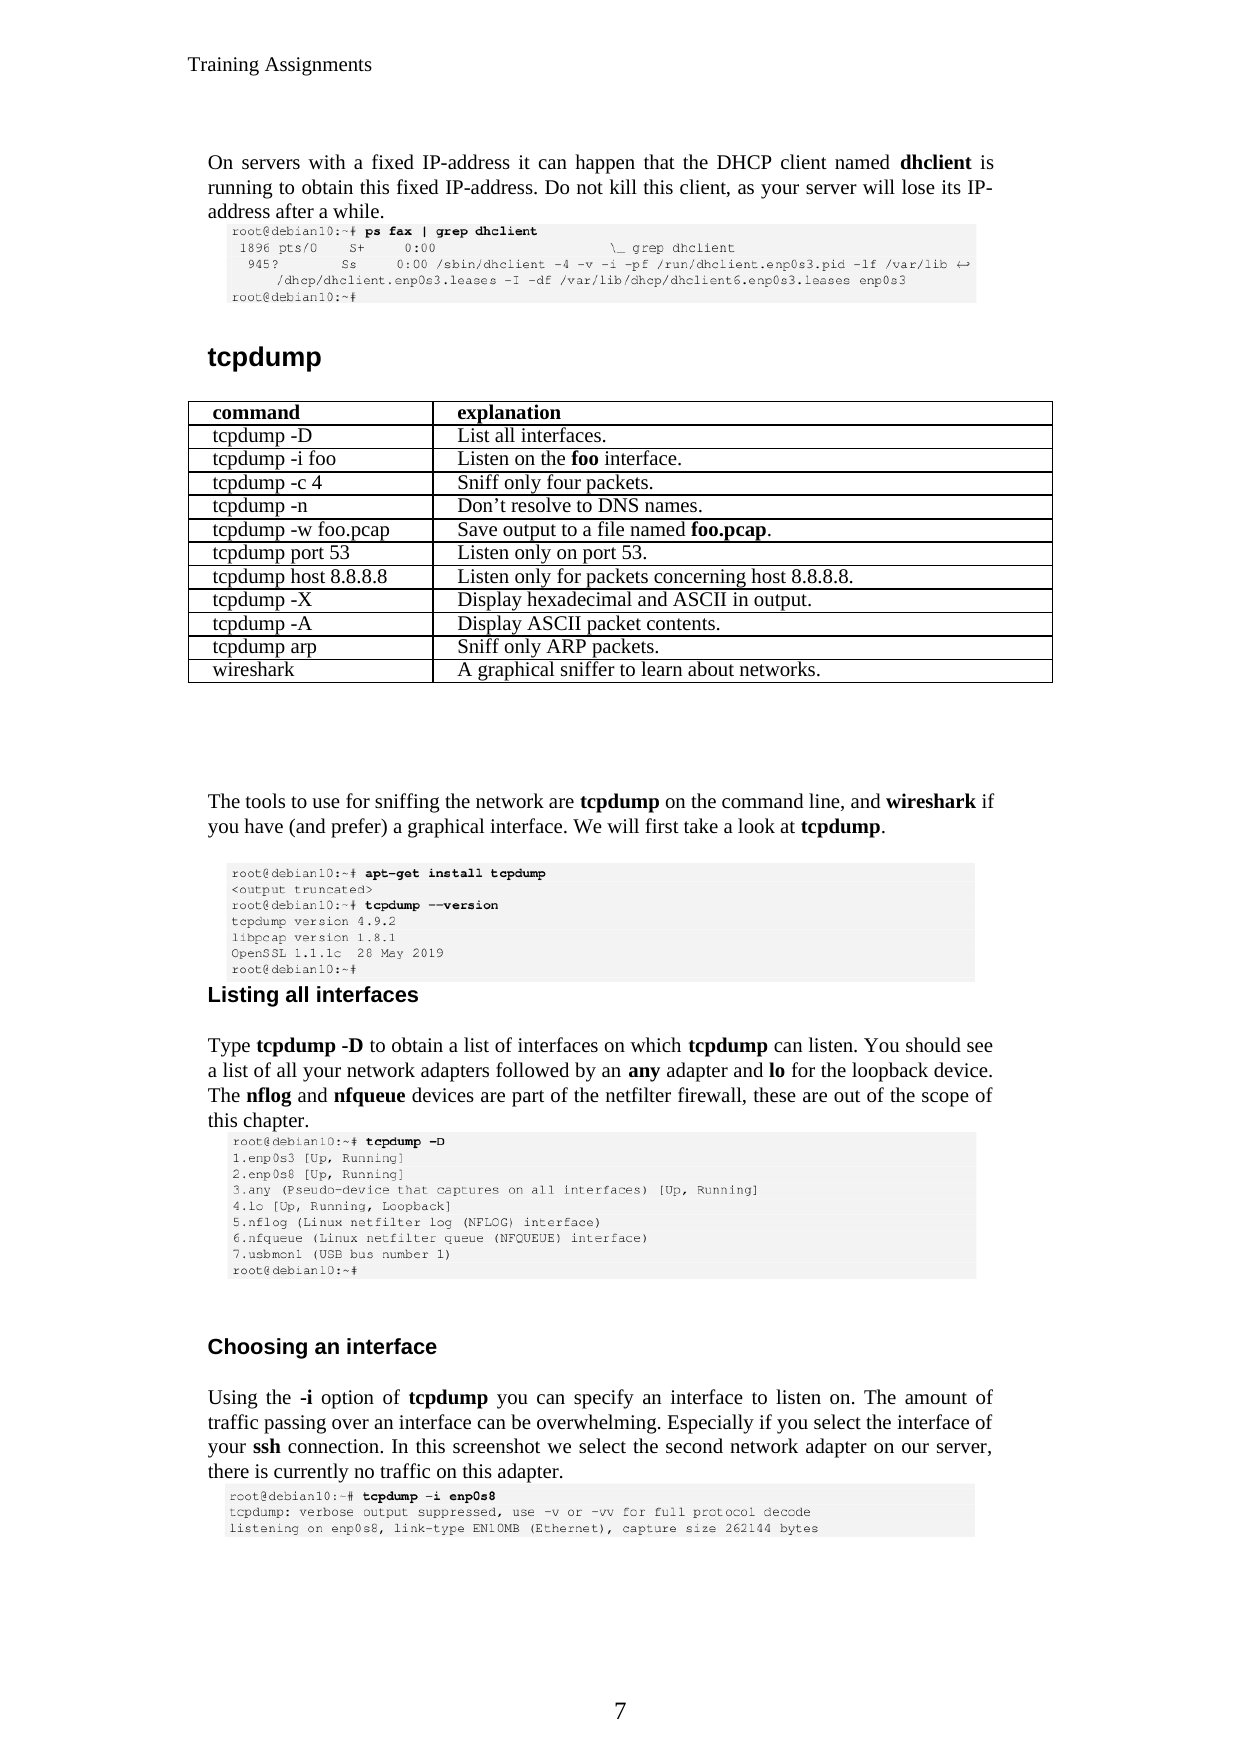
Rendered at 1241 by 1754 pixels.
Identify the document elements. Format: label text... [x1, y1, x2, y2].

table_cell Save output to a file named foo.pcap. [434, 520, 1052, 541]
text Using the -i option of tcpdump you can specify an interface to listen on. The amount of traffic passing over an interface can be overwhelming. Especially if you select the interface of your ssh connection. In this screenshot we select the second network adapter on our server, there is currently no traffic on this adapter. [208, 1385, 994, 1483]
table_cell tcpdump port 53 [189, 543, 432, 565]
table_cell Display ASCII packet contents. [434, 613, 1052, 635]
table_cell List all interfaces. [434, 426, 1052, 447]
text Type tcpdump -D to obtain a list of interfaces on which tcpdump can listen. You should see a list of all your network adapters followed by an any adapter and lo for the loopback device. The nflog and nfqueue devices are part of the netfilter firewall, these are out of the scope of this chapter. [208, 1033, 994, 1132]
table_cell A graphical sniffer to learn about networks. [434, 660, 1052, 682]
subtitle Choosing an interface [207, 1333, 1053, 1359]
table_cell tcpdump -i foo [189, 449, 432, 471]
table_cell Sniff only four packets. [434, 473, 1052, 494]
text The tools to use for sniffing the network are tcpdump on the command line, and wireshark if you have (and prefer) a graphical interface. We will first take a look at tcpdump. [208, 789, 994, 838]
table_header explanation [434, 402, 1052, 424]
table_cell Listen only for packets concerning host 8.8.8.8. [434, 566, 1052, 588]
table_cell tcpdump -D [189, 426, 432, 447]
table_cell Listen on the foo interface. [434, 449, 1052, 471]
table_cell Don’t resolve to DNS names. [434, 496, 1052, 518]
table_cell tcpdump host 8.8.8.8 [189, 566, 432, 588]
table_cell Display hexadecimal and ASCII in output. [434, 590, 1052, 612]
table_cell tcpdump -n [189, 496, 432, 518]
text On servers with a fixed IP-address it can happen that the DHCP client named dhclient is running to obtain this fixed IP-address. Do not kill this client, as your server will lose its IP-address after a while. [208, 150, 994, 223]
table_cell tcpdump arp [189, 637, 432, 658]
table_cell Sniff only ARP packets. [434, 637, 1052, 658]
table_cell Listen only on port 53. [434, 543, 1052, 565]
table_cell tcpdump -A [189, 613, 432, 635]
table_cell tcpdump -w foo.pcap [189, 520, 432, 541]
table_cell wireshark [189, 660, 432, 682]
table_cell tcpdump -c 4 [189, 473, 432, 494]
subtitle tcpdump [207, 341, 1053, 372]
table_header command [189, 402, 432, 424]
subtitle Listing all interfaces [207, 982, 1053, 1007]
table_cell tcpdump -X [189, 590, 432, 612]
